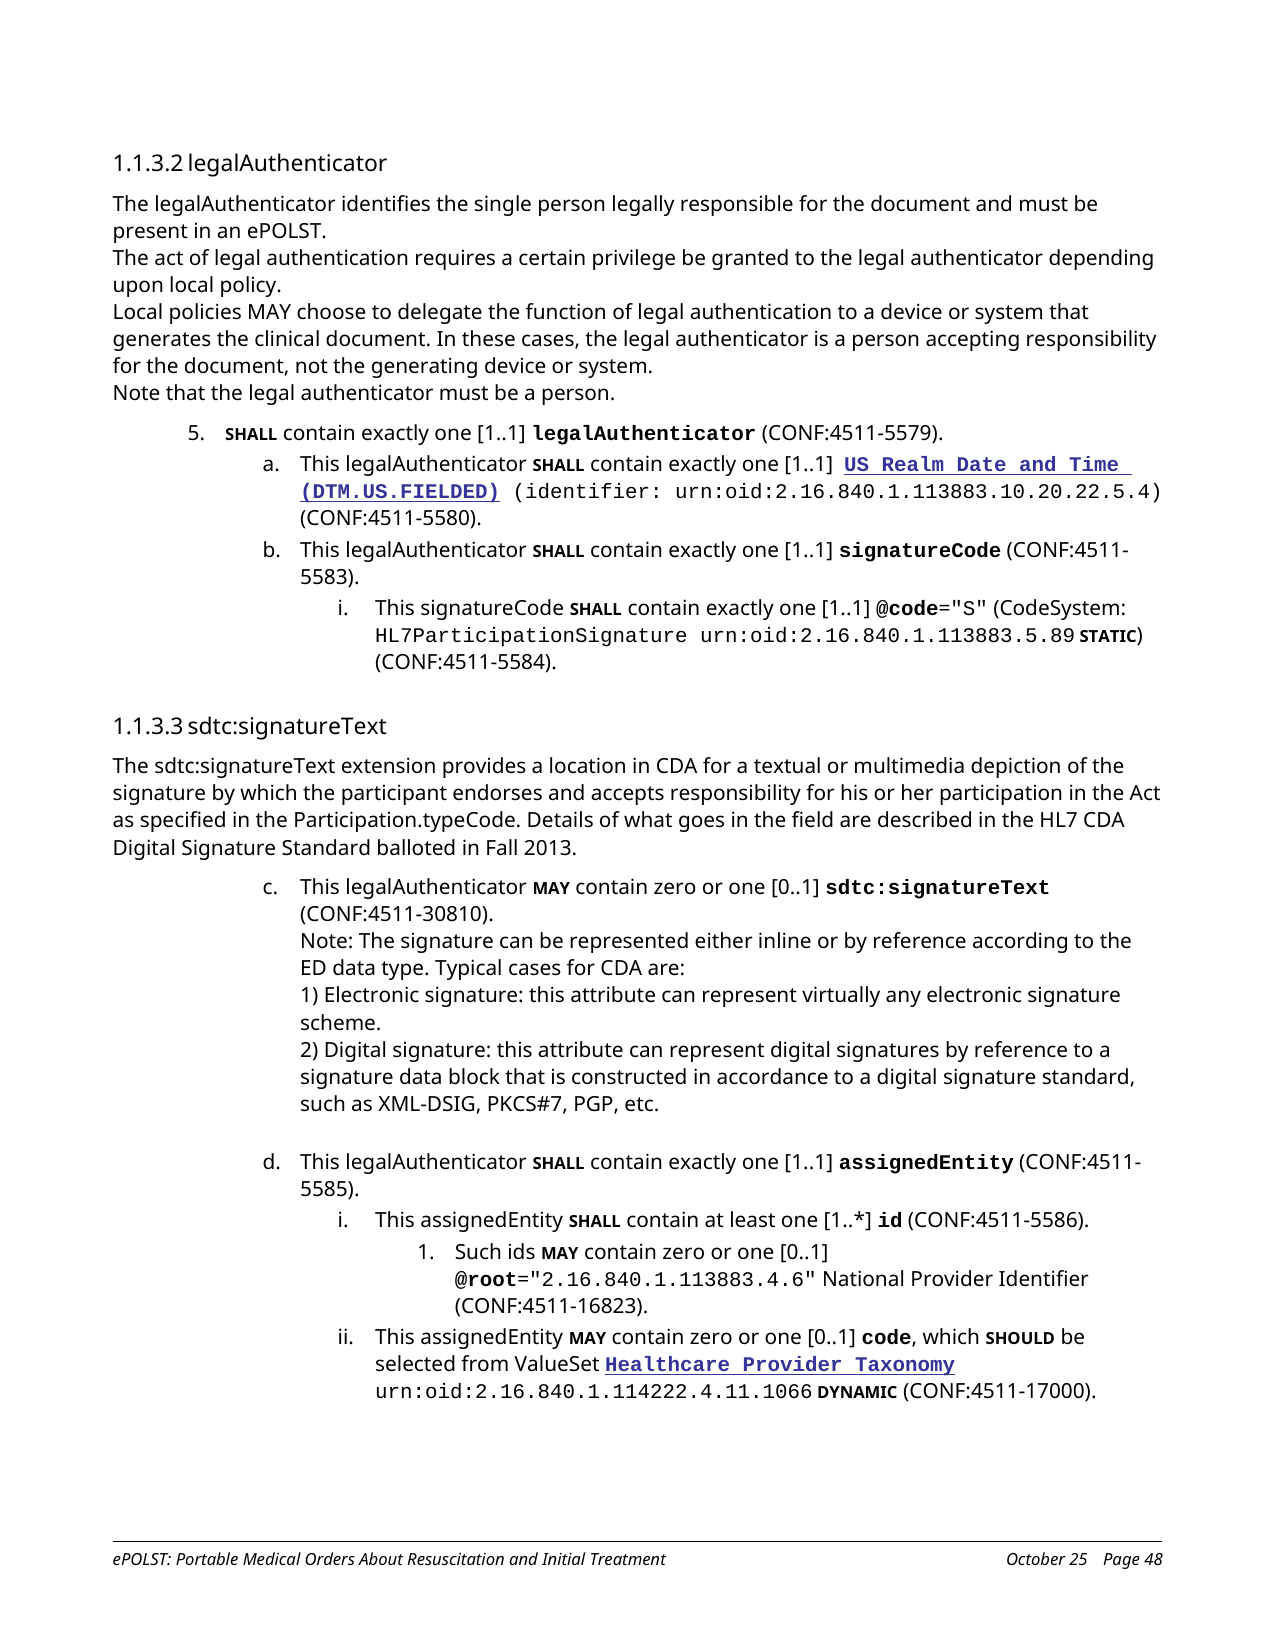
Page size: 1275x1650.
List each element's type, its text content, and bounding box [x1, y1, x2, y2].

list This legalAuthenticator SHALL contain exactly one [1..1] assignedEntity (CONF:4511-5585). [262, 1148, 1162, 1202]
list This legalAuthenticator SHALL contain exactly one [1..1] signatureCode (CONF:4511-5583). [262, 535, 1162, 589]
text The sdtc:signatureText extension provides a location in CDA for a textual or multimedia depiction of the signature by which the participant endorses and accepts responsibility for his or her participation in the Act as specified in the Participation.typeCode. Details of what goes in the field are described in the HL7 CDA Digital Signature Standard balloted in Fall 2013. [112, 752, 1162, 860]
list This assignedEntity SHALL contain at least one [1..*] id (CONF:4511-5586). [337, 1206, 1162, 1233]
list This signatureCode SHALL contain exactly one [1..1] @code="S" (CodeSystem: HL7ParticipationSignature urn:oid:2.16.840.1.113883.5.89 STATIC) (CONF:4511-5584). [337, 594, 1162, 675]
text The legalAuthenticator identifies the single person legally responsible for the document and must be present in an ePOLST. The act of legal authentication requires a certain privilege be granted to the legal authenticator depending upon local policy. Local policies MAY choose to delegate the function of legal authentication to a device or system that generates the clinical document. In these cases, the legal authenticator is a person accepting responsibility for the document, not the generating device or system. Note that the legal authenticator must be a person. [112, 189, 1162, 406]
list This legalAuthenticator MAY contain zero or one [0..1] sdtc:signatureText (CONF:4511-30810). Note: The signature can be represented either inline or by reference according to the ED data type. Typical cases for CDA are: 1) Electronic signature: this attribute can represent virtually any electronic signature scheme. 2) Digital signature: this attribute can represent digital signatures by reference to a signature data block that is constructed in accordance to a digital signature standard, such as XML-DSIG, PKCS#7, PGP, etc. [262, 873, 1162, 1144]
list This legalAuthenticator SHALL contain exactly one [1..1] US Realm Date and Time (DTM.US.FIELDED) (identifier: urn:oid:2.16.840.1.113883.10.20.22.5.4) (CONF:4511-5580). [262, 450, 1162, 531]
subtitle legalAuthenticator [112, 150, 1162, 177]
subtitle sdtc:signatureText [112, 712, 1162, 739]
list Such ids MAY contain zero or one [0..1] @root="2.16.840.1.113883.4.6" National Provider Identifier (CONF:4511-16823). [417, 1237, 1162, 1319]
list SHALL contain exactly one [1..1] legalAuthenticator (CONF:4511-5579). [187, 419, 1162, 446]
